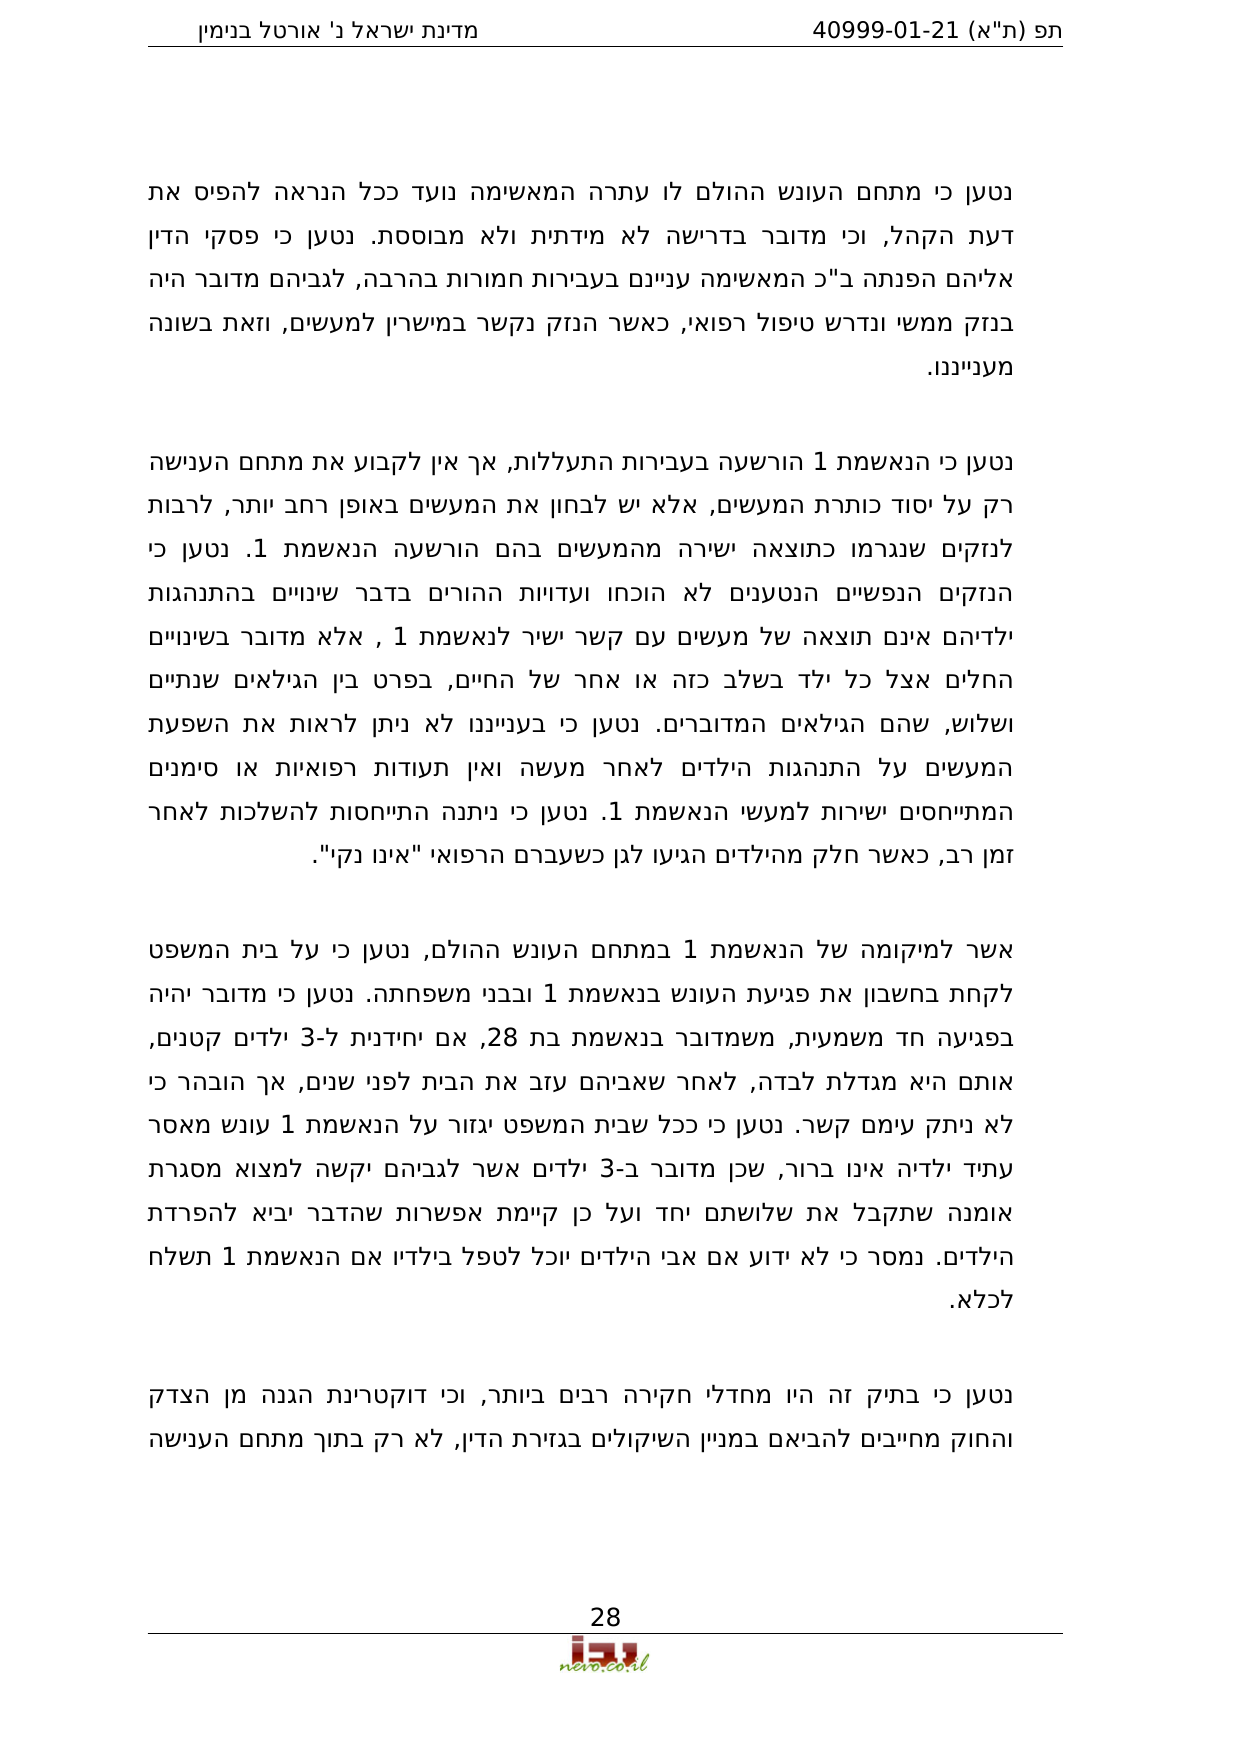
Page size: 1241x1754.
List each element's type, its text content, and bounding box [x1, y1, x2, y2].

text נטען כי הנאשמת 1 הורשעה בעבירות התעללות, אך אין לקבוע את מתחם הענישה רק על יסוד כותרת המעשים, אלא יש לבחון את המעשים באופן רחב יותר, לרבות לנזקים שנגרמו כתוצאה ישירה מהמעשים בהם הורשעה הנאשמת 1. נטען כי הנזקים הנפשיים הנטענים לא הוכחו ועדויות ההורים בדבר שינויים בהתנהגות ילדיהם אינם תוצאה של מעשים עם קשר ישיר לנאשמת 1 , אלא מדובר בשינויים החלים אצל כל ילד בשלב כזה או אחר של החיים, בפרט בין הגילאים שנתיים ושלוש, שהם הגילאים המדוברים. נטען כי בענייננו לא ניתן לראות את השפעת המעשים על התנהגות הילדים לאחר מעשה ואין תעודות רפואיות או סימנים המתייחסים ישירות למעשי הנאשמת 1. נטען כי ניתנה התייחסות להשלכות לאחר זמן רב, כאשר חלק מהילדים הגיעו לגן כשעברם הרפואי "אינו נקי". [148, 447, 1063, 870]
text אשר למיקומה של הנאשמת 1 במתחם העונש ההולם, נטען כי על בית המשפט לקחת בחשבון את פגיעת העונש בנאשמת 1 ובבני משפחתה. נטען כי מדובר יהיה בפגיעה חד משמעית, משמדובר בנאשמת בת 28, אם יחידנית ל-3 ילדים קטנים, אותם היא מגדלת לבדה, לאחר שאביהם עזב את הבית לפני שנים, אך הובהר כי לא ניתק עימם קשר. נטען כי ככל שבית המשפט יגזור על הנאשמת 1 עונש מאסר עתיד ילדיה אינו ברור, שכן מדובר ב-3 ילדים אשר לגביהם יקשה למצוא מסגרת אומנה שתקבל את שלושתם יחד ועל כן קיימת אפשרות שהדבר יביא להפרדת הילדים. נמסר כי לא ידוע אם אבי הילדים יוכל לטפל בילדיו אם הנאשמת 1 תשלח לכלא. [148, 936, 1063, 1315]
text נטען כי מתחם העונש ההולם לו עתרה המאשימה נועד ככל הנראה להפיס את דעת הקהל, וכי מדובר בדרישה לא מידתית ולא מבוססת. נטען כי פסקי הדין אליהם הפנתה ב"כ המאשימה עניינם בעבירות חמורות בהרבה, לגביהם מדובר היה בנזק ממשי ונדרש טיפול רפואי, כאשר הנזק נקשר במישרין למעשים, וזאת בשונה מענייננו. [148, 177, 1063, 381]
picture [559, 1635, 651, 1673]
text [148, 1380, 1063, 1453]
